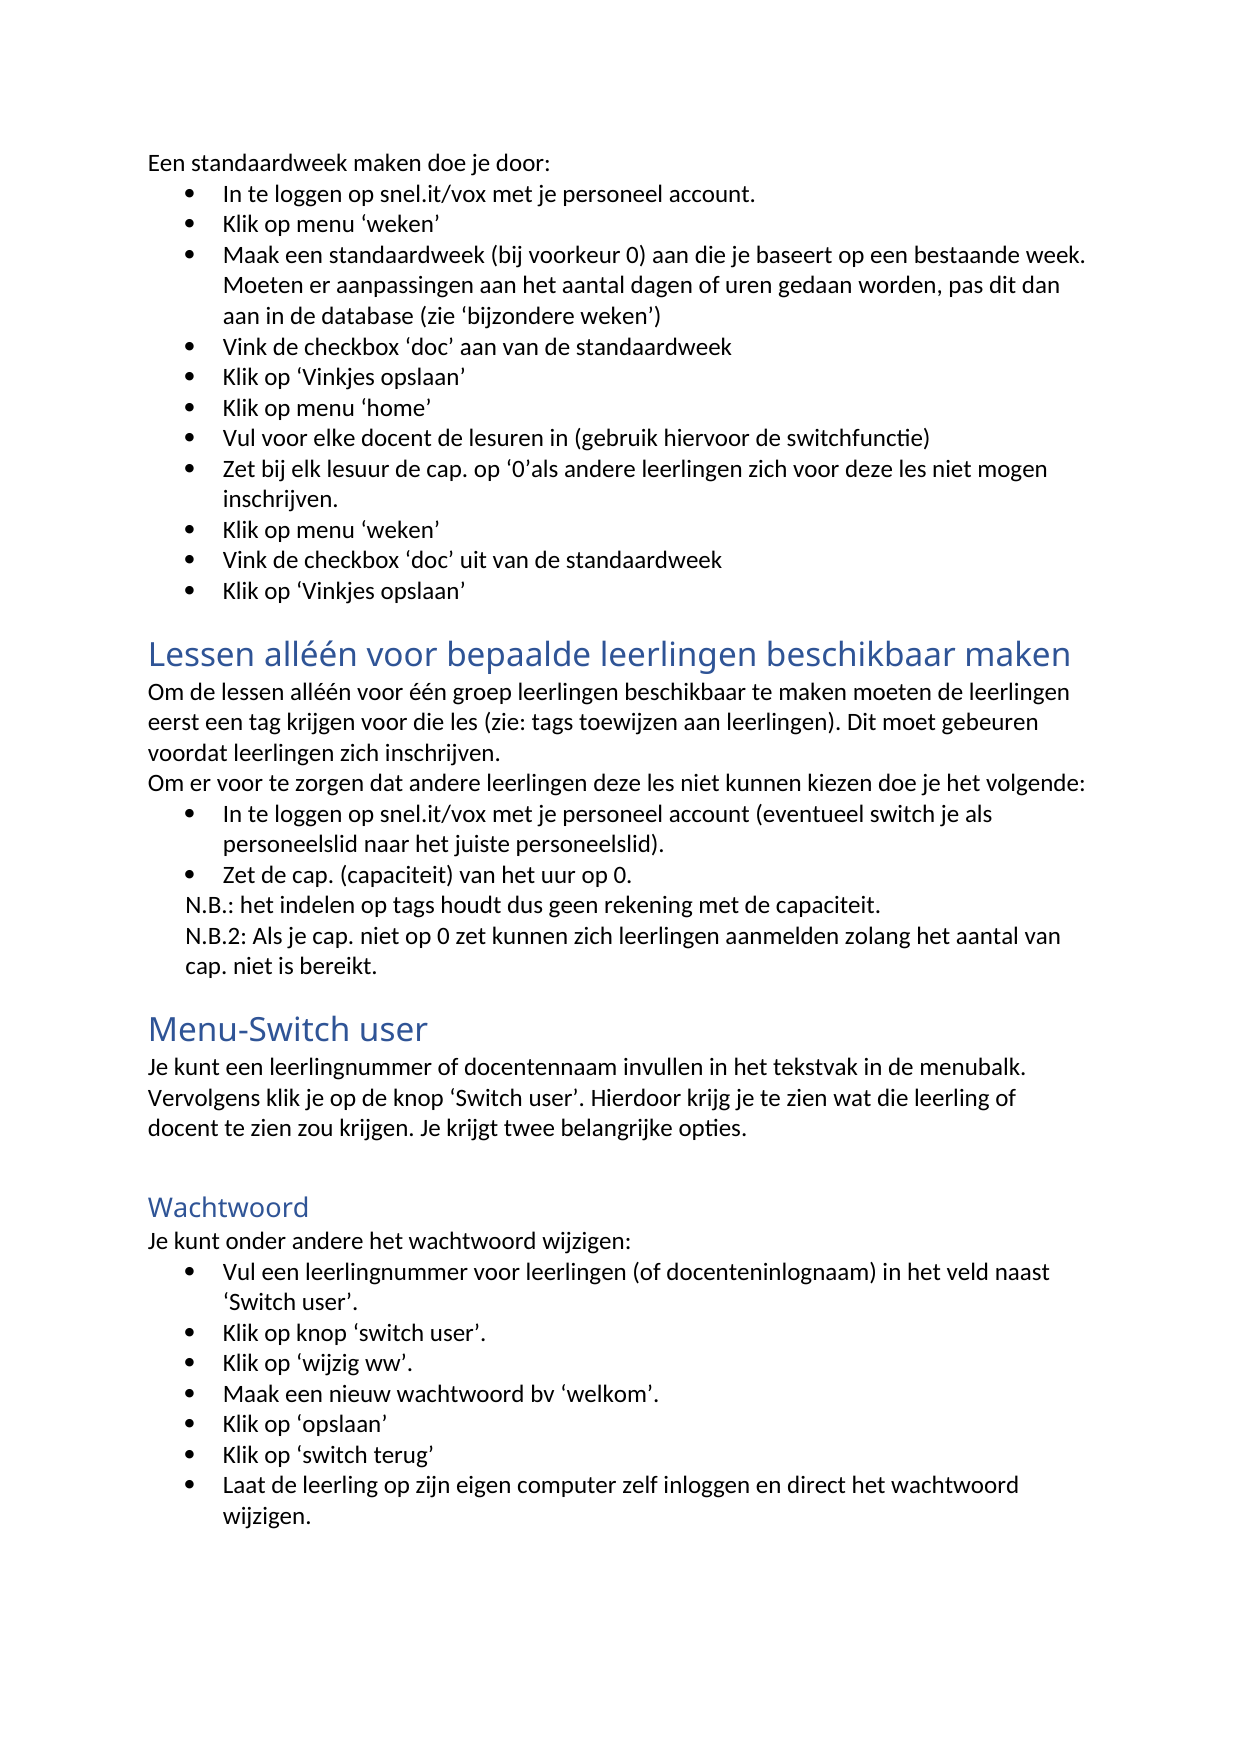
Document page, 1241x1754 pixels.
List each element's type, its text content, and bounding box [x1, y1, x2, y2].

list Klik op ‘Vinkjes opslaan’ [185, 575, 1093, 605]
subtitle Lessen alléén voor bepaalde leerlingen beschikbaar maken [148, 630, 1093, 676]
list Klik op knop ‘switch user’. [185, 1317, 1093, 1347]
text Je kunt een leerlingnummer of docentennaam invullen in het tekstvak in de menubalk. Vervolgens klik je op de knop ‘Switch user’. Hierdoor krijg je te zien wat die leerling of docent te zien zou krijgen. Je krijgt twee belangrijke opties. [148, 1051, 1093, 1143]
text Een standaardweek maken doe je door: [148, 148, 1093, 178]
list In te loggen op snel.it/vox met je personeel account. [185, 178, 1093, 209]
text Om er voor te zorgen dat andere leerlingen deze les niet kunnen kiezen doe je het volgende: [148, 767, 1093, 798]
list Klik op ‘wijzig ww’. [185, 1347, 1093, 1378]
list Zet bij elk lesuur de cap. op ‘0’als andere leerlingen zich voor deze les niet mogen inschrijven. [185, 453, 1093, 514]
subtitle Wachtwoord [148, 1188, 1093, 1225]
text Om de lessen alléén voor één groep leerlingen beschikbaar te maken moeten de leerlingen eerst een tag krijgen voor die les (zie: tags toewijzen aan leerlingen). Dit moet gebeuren voordat leerlingen zich inschrijven. [148, 676, 1093, 767]
list Klik op menu ‘weken’ [185, 514, 1093, 544]
text Je kunt onder andere het wachtwoord wijzigen: [148, 1225, 1093, 1256]
list In te loggen op snel.it/vox met je personeel account (eventueel switch je als personeelslid naar het juiste personeelslid). [185, 798, 1093, 859]
list Klik op ‘Vinkjes opslaan’ [185, 361, 1093, 392]
list Vink de checkbox ‘doc’ aan van de standaardweek [185, 331, 1093, 361]
text N.B.2: Als je cap. niet op 0 zet kunnen zich leerlingen aanmelden zolang het aantal van cap. niet is bereikt. [185, 920, 1093, 981]
text N.B.: het indelen op tags houdt dus geen rekening met de capaciteit. [185, 889, 1093, 920]
subtitle Menu-Switch user [148, 1006, 1093, 1051]
list Klik op menu ‘home’ [185, 392, 1093, 422]
list Klik op menu ‘weken’ [185, 209, 1093, 239]
list Vul een leerlingnummer voor leerlingen (of docenteninlognaam) in het veld naast ‘Switch user’. [185, 1256, 1093, 1317]
list Klik op ‘opslaan’ [185, 1408, 1093, 1439]
list Zet de cap. (capaciteit) van het uur op 0. [185, 859, 1093, 889]
list Vink de checkbox ‘doc’ uit van de standaardweek [185, 544, 1093, 575]
list Klik op ‘switch terug’ [185, 1439, 1093, 1469]
list Maak een standaardweek (bij voorkeur 0) aan die je baseert op een bestaande week. Moeten er aanpassingen aan het aantal dagen of uren gedaan worden, pas dit dan aan in de database (zie ‘bijzondere weken’) [185, 239, 1093, 331]
list Vul voor elke docent de lesuren in (gebruik hiervoor de switchfunctie) [185, 422, 1093, 453]
list Laat de leerling op zijn eigen computer zelf inloggen en direct het wachtwoord wijzigen. [185, 1469, 1093, 1530]
list Maak een nieuw wachtwoord bv ‘welkom’. [185, 1378, 1093, 1408]
